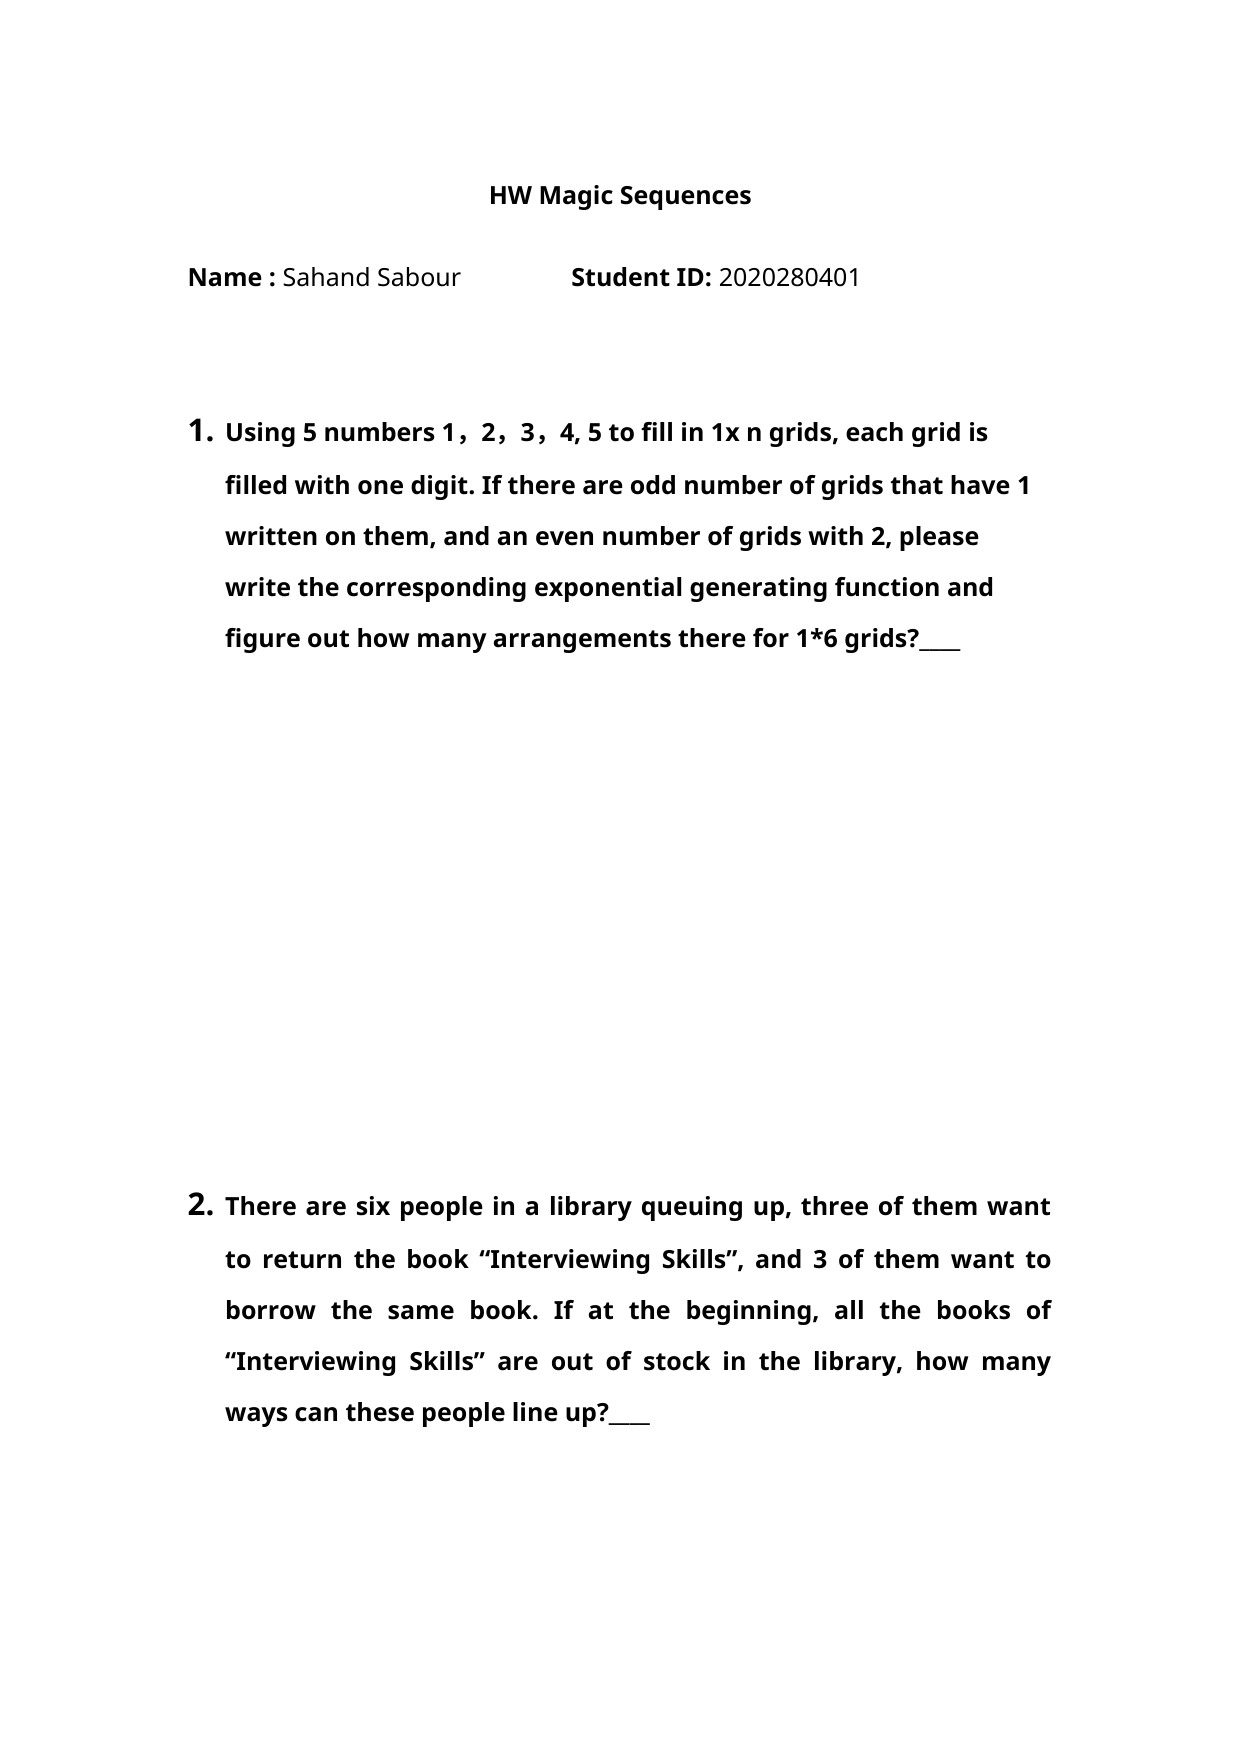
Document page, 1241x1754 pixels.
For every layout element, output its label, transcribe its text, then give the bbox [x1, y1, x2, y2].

text Name : Sahand Sabour Student ID: 2020280401 [187, 244, 1053, 309]
list Using 5 numbers 1，2，3，4, 5 to fill in 1x n grids, each grid is filled with one digit. If there are odd number of grids that have 1 written on them, and an even number of grids with 2, please write the corresponding exponential generating function and figure out how many arrangements there for 1*6 grids?____ [187, 408, 1053, 655]
text HW Magic Sequences [187, 162, 1053, 227]
list There are six people in a library queuing up, three of them want to return the book “Interviewing Skills”, and 3 of them want to borrow the same book. If at the beginning, all the books of “Interviewing Skills” are out of stock in the library, how many ways can these people line up?____ [187, 1182, 1053, 1429]
